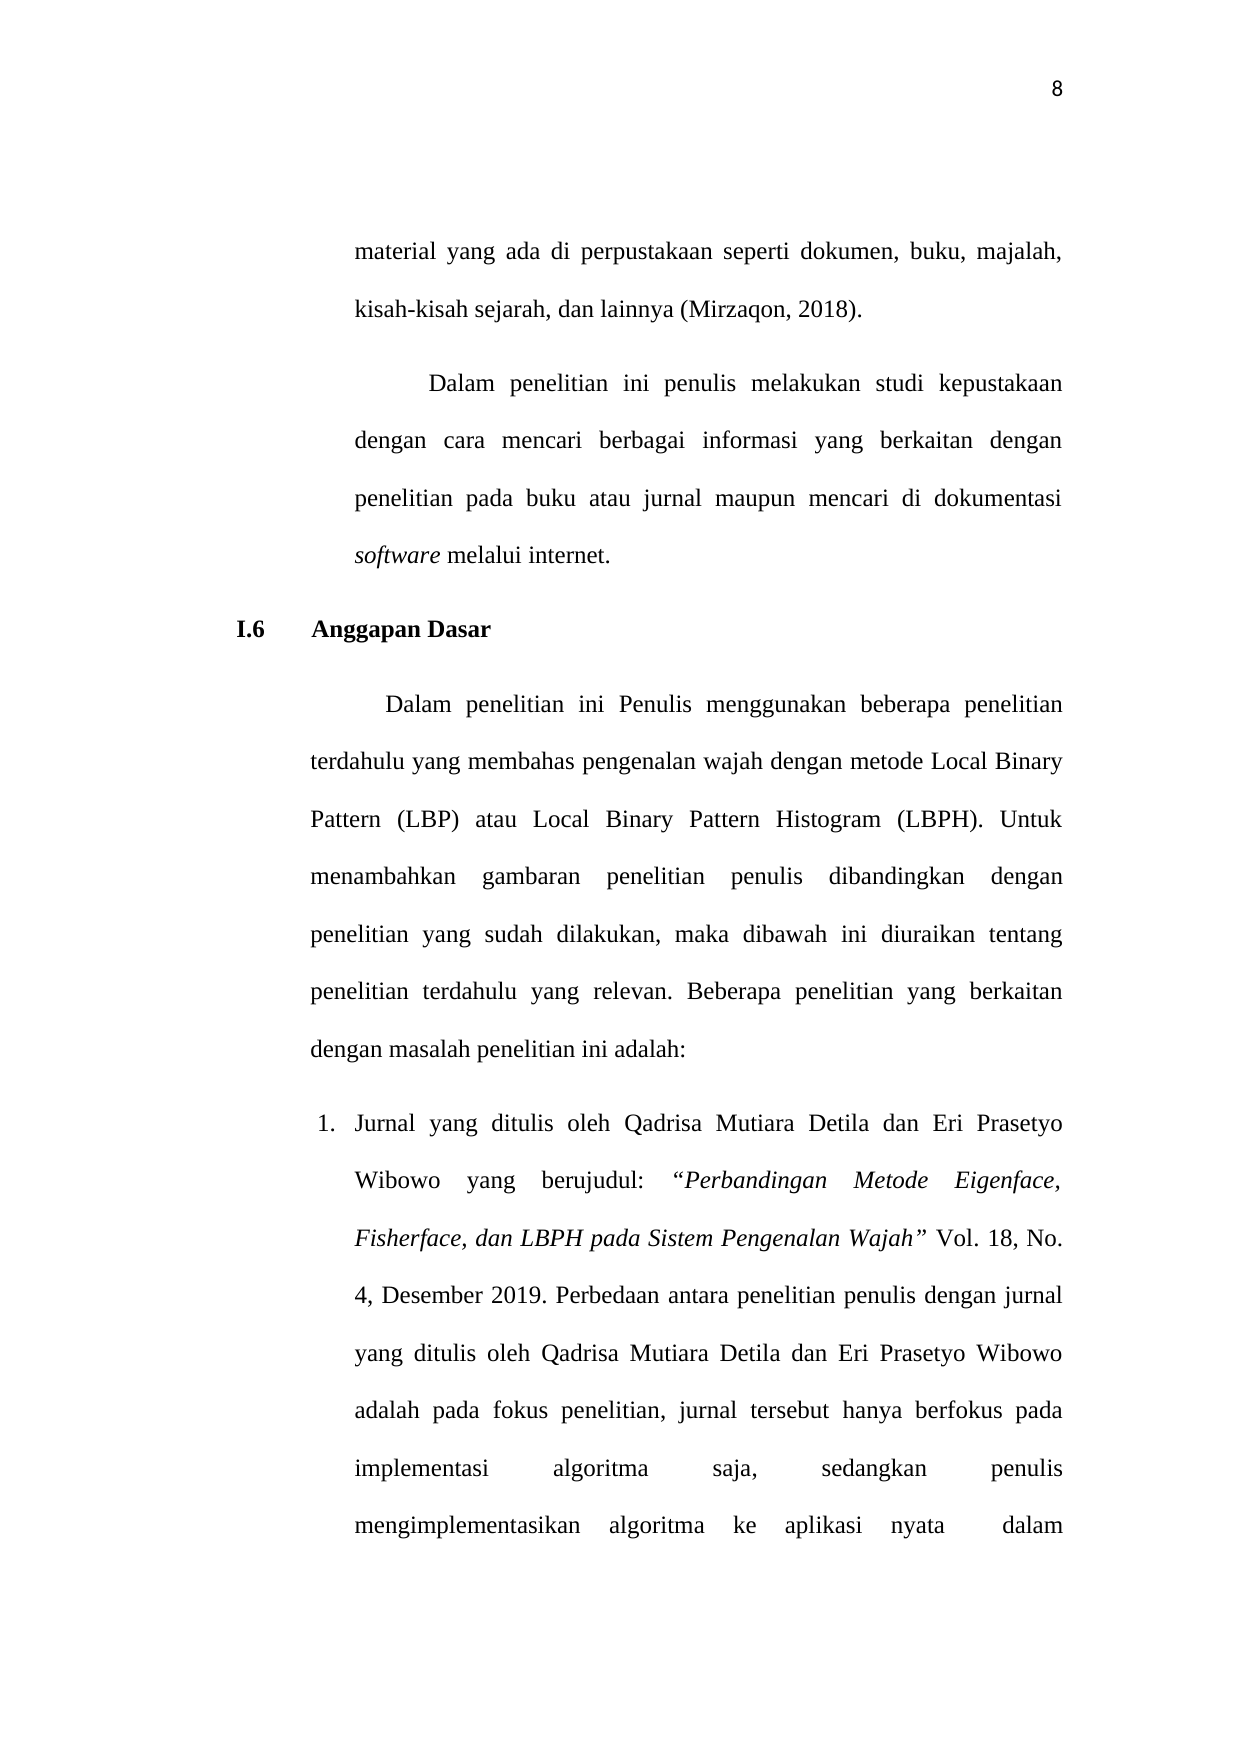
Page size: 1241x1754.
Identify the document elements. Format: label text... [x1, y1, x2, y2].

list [317, 1108, 1063, 1539]
text Dalam penelitian ini Penulis menggunakan beberapa penelitian terdahulu yang membahas pengenalan wajah dengan metode Local Binary Pattern (LBP) atau Local Binary Pattern Histogram (LBPH). Untuk menambahkan gambaran penelitian penulis dibandingkan dengan penelitian yang sudah dilakukan, maka dibawah ini diuraikan tentang penelitian terdahulu yang relevan. Beberapa penelitian yang berkaitan dengan masalah penelitian ini adalah: [310, 689, 1063, 1062]
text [354, 236, 1063, 322]
text Dalam penelitian ini penulis melakukan studi kepustakaan dengan cara mencari berbagai informasi yang berkaitan dengan penelitian pada buku atau jurnal maupun mencari di dokumentasi software melalui internet. [354, 368, 1063, 569]
subtitle Anggapan Dasar [236, 614, 1063, 643]
